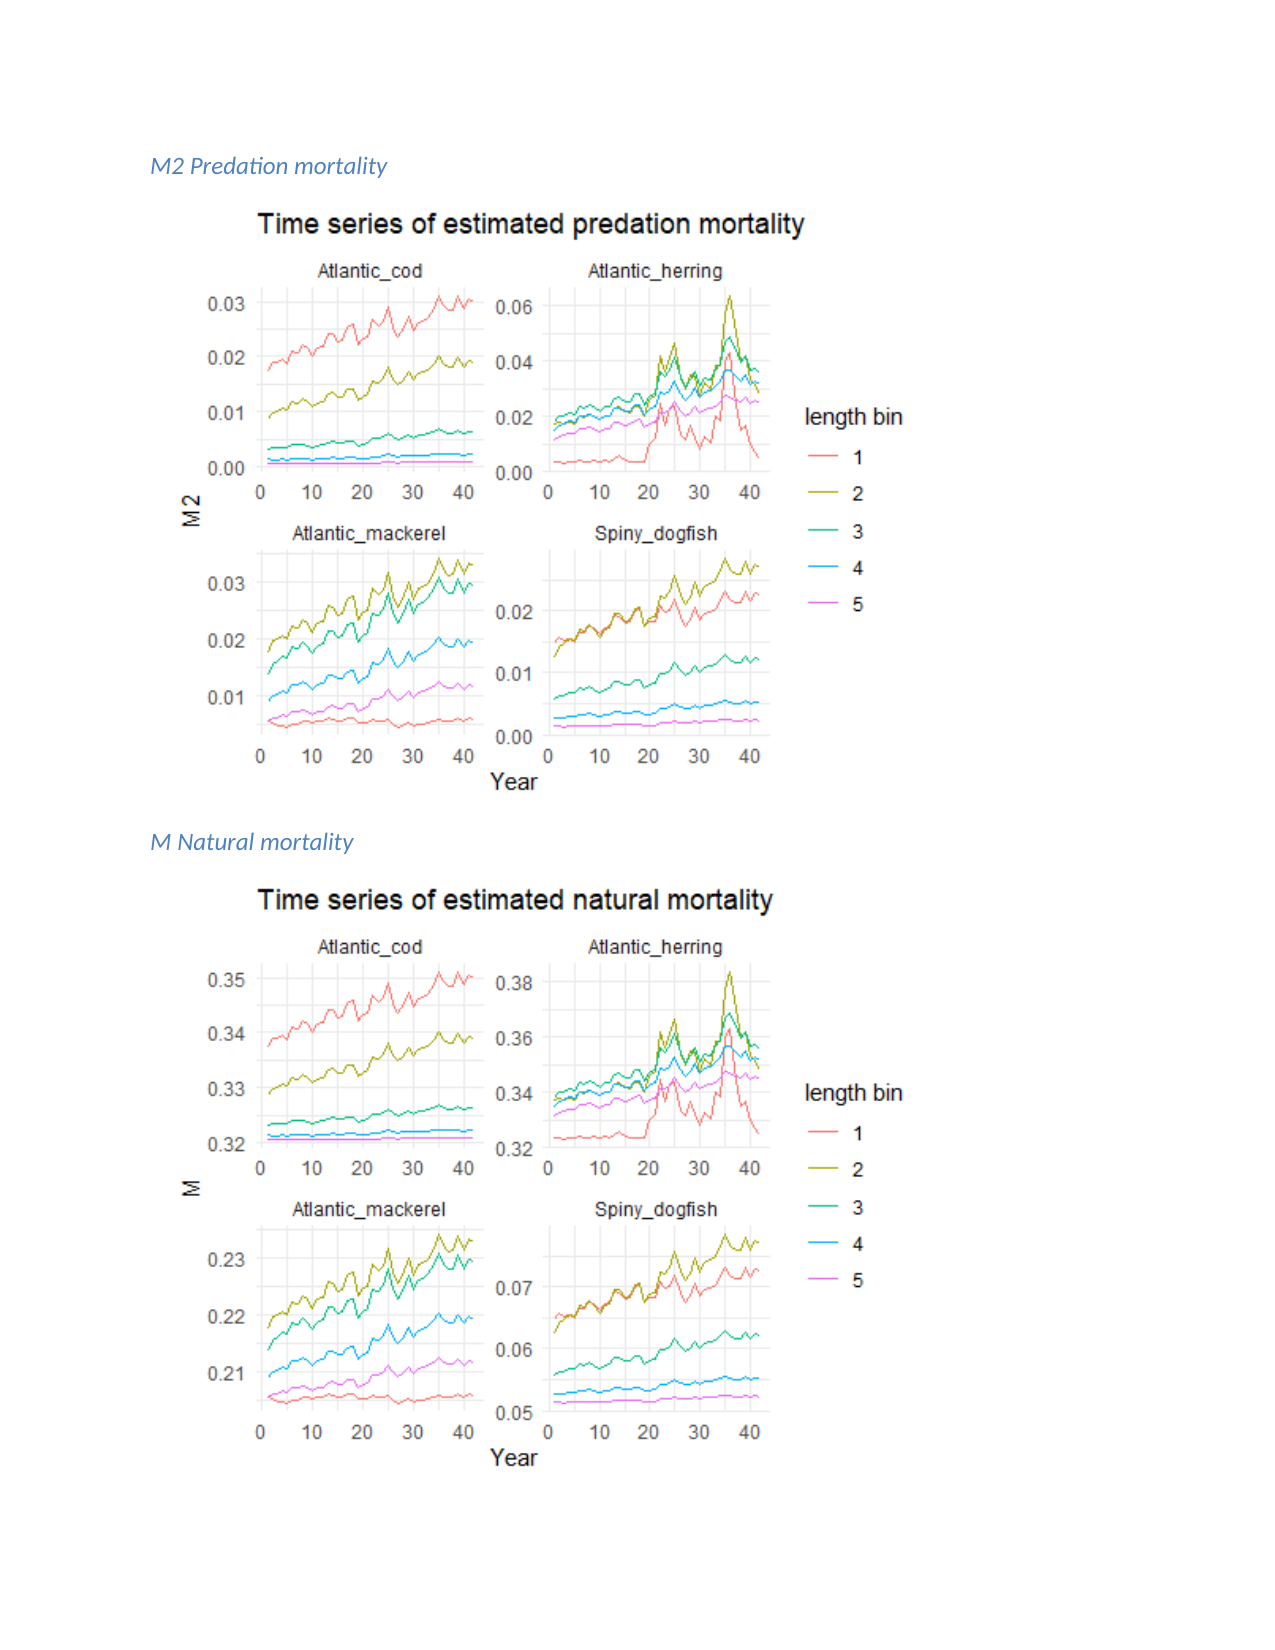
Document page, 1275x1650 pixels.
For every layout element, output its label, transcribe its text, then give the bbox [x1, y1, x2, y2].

subtitle M2 Predation mortality [150, 150, 1125, 181]
subtitle M Natural mortality [150, 826, 1125, 857]
picture [168, 875, 927, 1482]
picture [168, 199, 927, 806]
